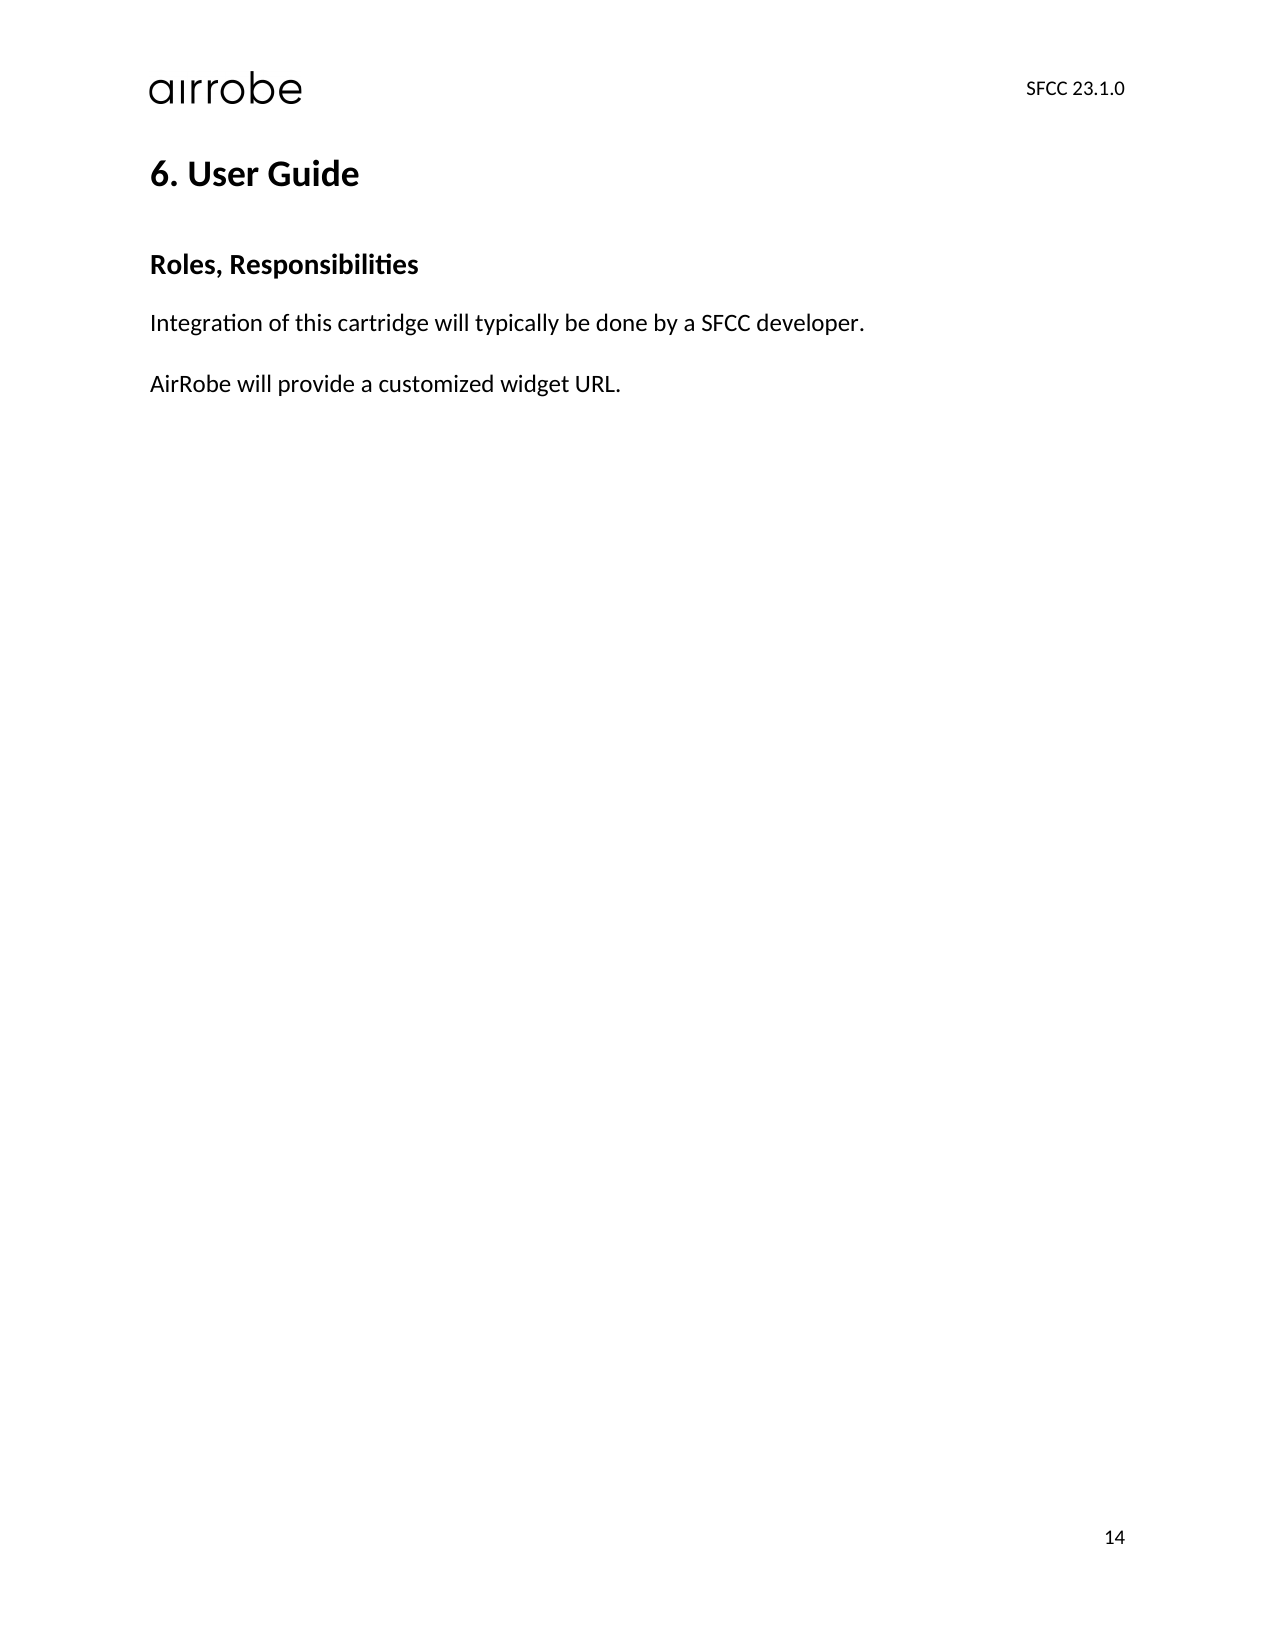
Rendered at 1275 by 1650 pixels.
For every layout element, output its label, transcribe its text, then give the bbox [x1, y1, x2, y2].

subtitle Roles, Responsibilities [150, 246, 1125, 281]
text AirRobe will provide a customized widget URL. [150, 368, 1125, 398]
picture [149, 71, 302, 104]
subtitle User Guide [150, 150, 1125, 196]
text Integration of this cartridge will typically be done by a SFCC developer. [150, 307, 1125, 337]
